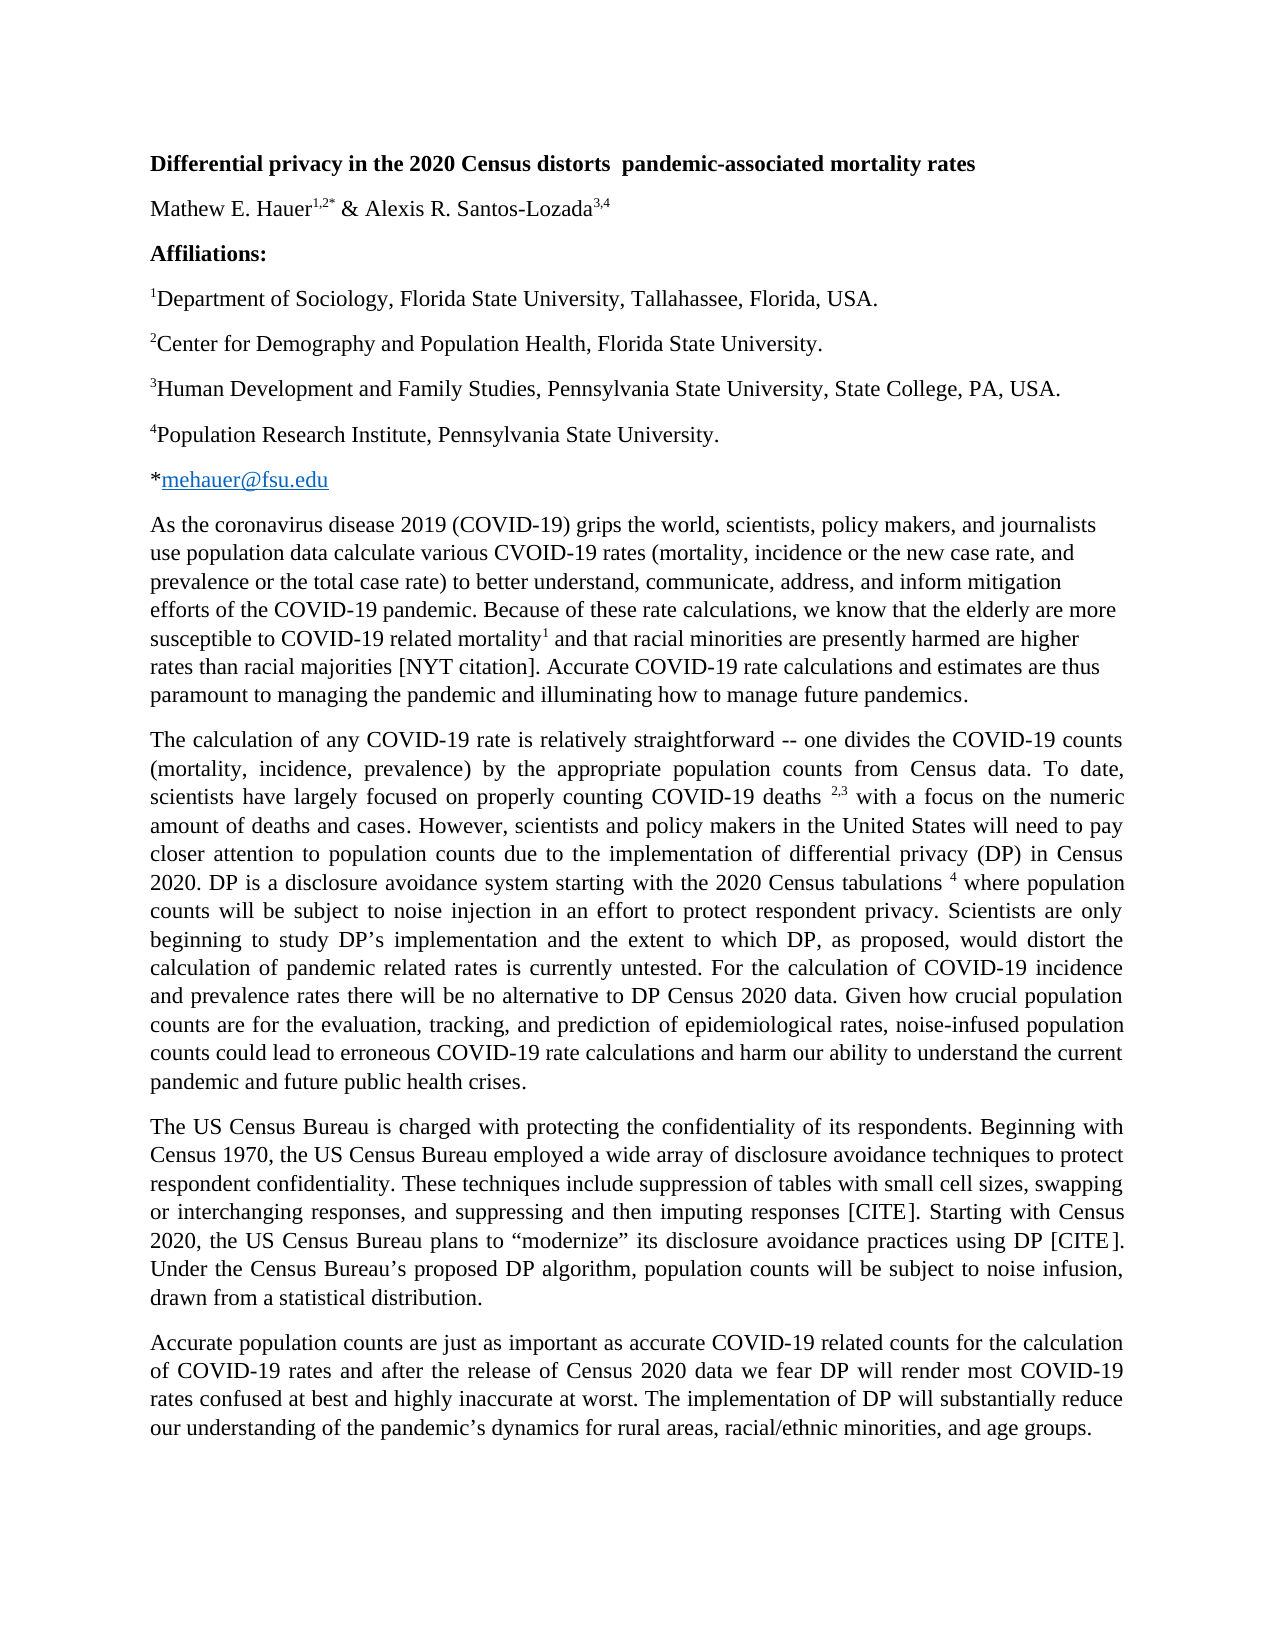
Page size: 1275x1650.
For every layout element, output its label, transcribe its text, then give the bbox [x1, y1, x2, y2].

text Mathew E. Hauer1,2* & Alexis R. Santos-Lozada3,4 [150, 195, 1125, 221]
text Accurate population counts are just as important as accurate COVID-19 related counts for the calculation of COVID-19 rates and after the release of Census 2020 data we fear DP will render most COVID-19 rates confused at best and highly inaccurate at worst. The implementation of DP will substantially reduce our understanding of the pandemic’s dynamics for rural areas, racial/ethnic minorities, and age groups. [150, 1329, 1125, 1440]
text 4Population Research Institute, Pennsylvania State University. [150, 421, 1125, 447]
text As the coronavirus disease 2019 (COVID-19) grips the world, scientists, policy makers, and journalists use population data calculate various CVOID-19 rates (mortality, incidence or the new case rate, and prevalence or the total case rate) to better understand, communicate, address, and inform mitigation efforts of the COVID-19 pandemic. Because of these rate calculations, we know that the elderly are more susceptible to COVID-19 related mortality1 and that racial minorities are presently harmed are higher rates than racial majorities [NYT citation]. Accurate COVID-19 rate calculations and estimates are thus paramount to managing the pandemic and illuminating how to manage future pandemics. [150, 511, 1125, 708]
text 1Department of Sociology, Florida State University, Tallahassee, Florida, USA. [150, 285, 1125, 312]
text Differential privacy in the 2020 Census distorts pandemic-associated mortality rates [150, 150, 1125, 176]
text The US Census Bureau is charged with protecting the confidentiality of its respondents. Beginning with Census 1970, the US Census Bureau employed a wide array of disclosure avoidance techniques to protect respondent confidentiality. These techniques include suppression of tables with small cell sizes, swapping or interchanging responses, and suppressing and then imputing responses [CITE]. Starting with Census 2020, the US Census Bureau plans to “modernize” its disclosure avoidance practices using DP [CITE]. Under the Census Bureau’s proposed DP algorithm, population counts will be subject to noise infusion, drawn from a statistical distribution. [150, 1113, 1125, 1310]
text *mehauer@fsu.edu [150, 466, 1125, 492]
text 3Human Development and Family Studies, Pennsylvania State University, State College, PA, USA. [150, 376, 1125, 402]
text 2Center for Demography and Population Health, Florida State University. [150, 330, 1125, 357]
text The calculation of any COVID-19 rate is relatively straightforward -- one divides the COVID-19 counts (mortality, incidence, prevalence) by the appropriate population counts from Census data. To date, scientists have largely focused on properly counting COVID-19 deaths 2,3 with a focus on the numeric amount of deaths and cases. However, scientists and policy makers in the United States will need to pay closer attention to population counts due to the implementation of differential privacy (DP) in Census 2020. DP is a disclosure avoidance system starting with the 2020 Census tabulations 4 where population counts will be subject to noise injection in an effort to protect respondent privacy. Scientists are only beginning to study DP’s implementation and the extent to which DP, as proposed, would distort the calculation of pandemic related rates is currently untested. For the calculation of COVID-19 incidence and prevalence rates there will be no alternative to DP Census 2020 data. Given how crucial population counts are for the evaluation, tracking, and prediction of epidemiological rates, noise-infused population counts could lead to erroneous COVID-19 rate calculations and harm our ability to understand the current pandemic and future public health crises. [150, 727, 1125, 1094]
text Affiliations: [150, 240, 1125, 267]
